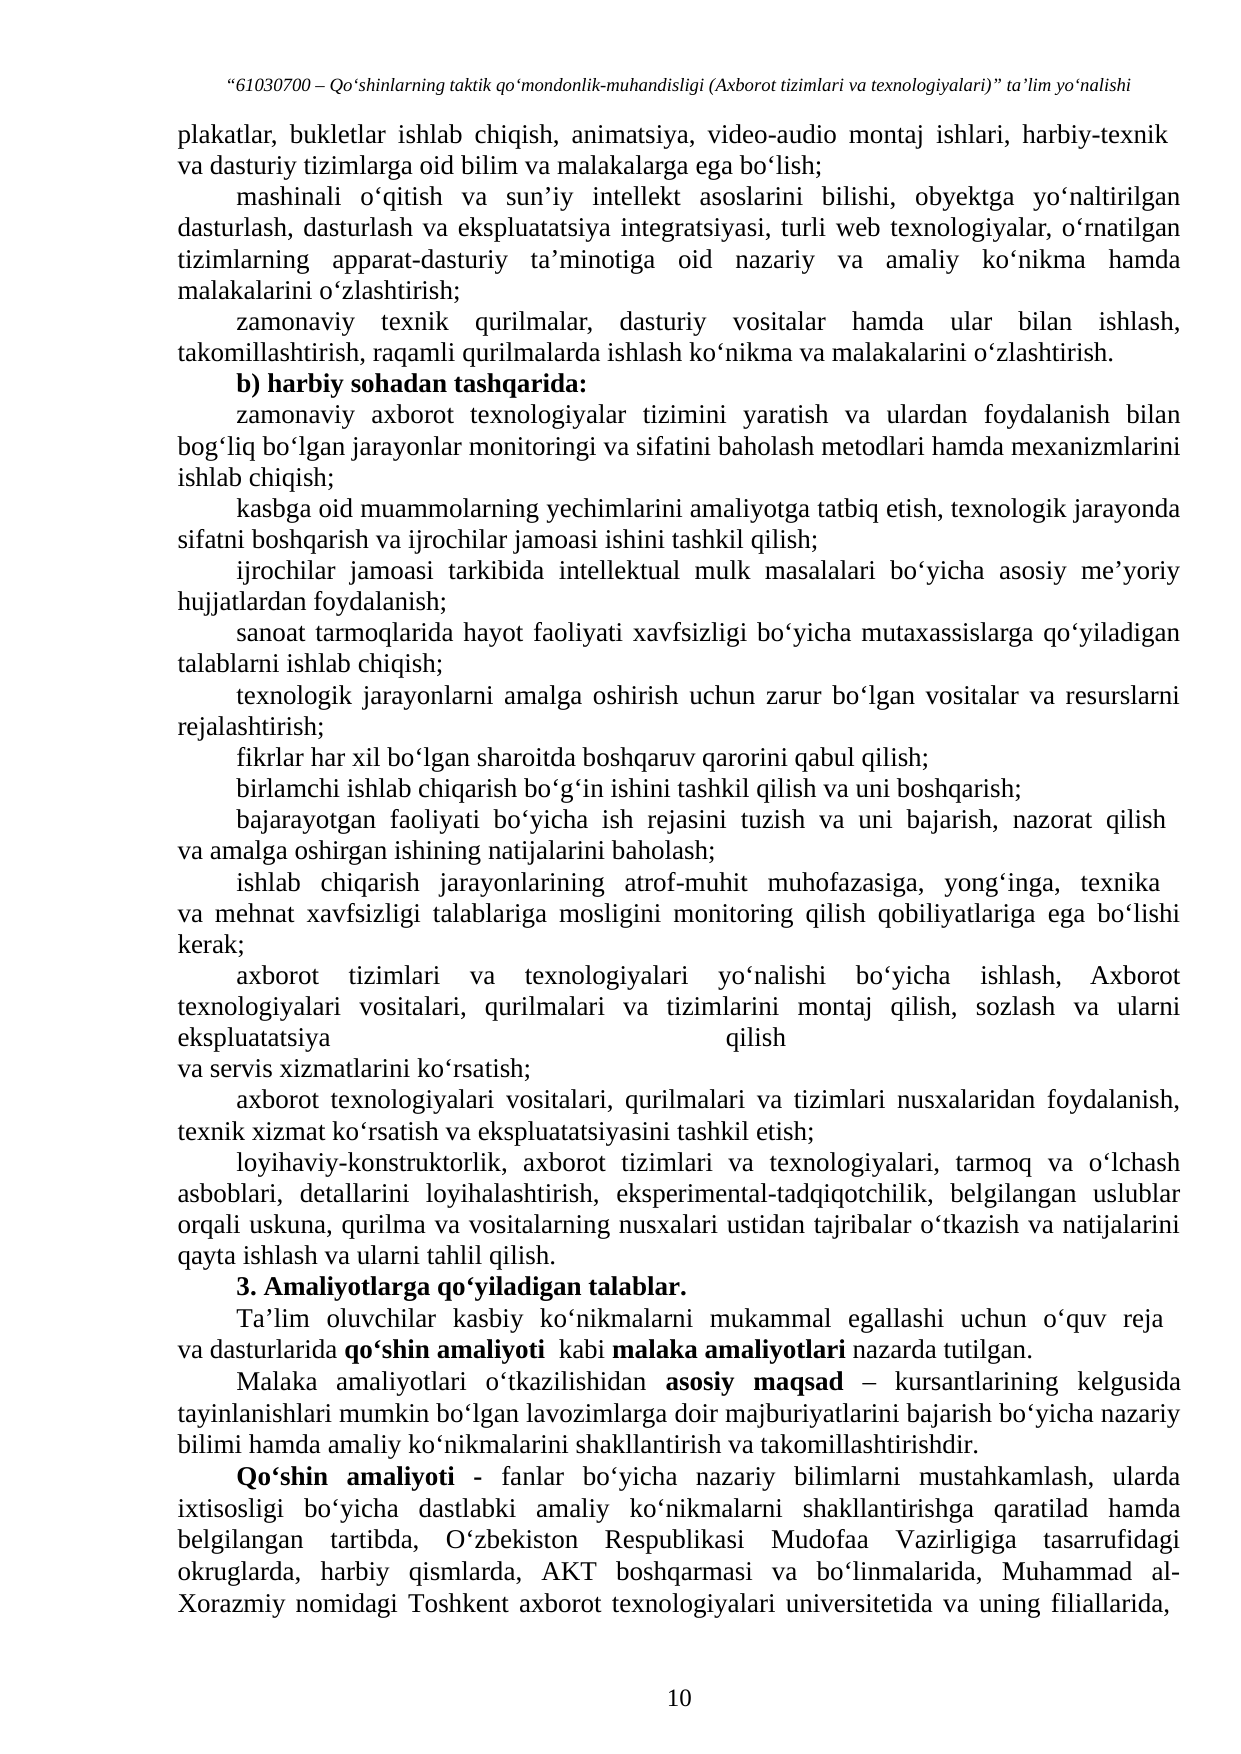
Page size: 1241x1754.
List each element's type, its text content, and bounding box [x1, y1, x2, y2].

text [177, 1460, 1181, 1618]
text fikrlar har xil bo‘lgan sharoitda boshqaruv qarorini qabul qilish; [177, 741, 1181, 772]
text birlamchi ishlab chiqarish bo‘g‘in ishini tashkil qilish va uni boshqarish; [177, 772, 1181, 803]
text mashinali o‘qitish va sun’iy intellekt asoslarini bilishi, obyektga yo‘naltirilgan dasturlash, dasturlash va ekspluatatsiya integratsiyasi, turli web texnologiyalar, o‘rnatilgan tizimlarning apparat-dasturiy ta’minotiga oid nazariy va amaliy koʻnikma hamda malakalarini oʻzlashtirish; [177, 180, 1181, 305]
text bajarayotgan faoliyati bo‘yicha ish rejasini tuzish va uni bajarish, nazorat qilish va amalga oshirgan ishining natijalarini baholash; [177, 803, 1181, 866]
text sanoat tarmoqlarida hayot faoliyati xavfsizligi bo‘yicha mutaxassislarga qo‘yiladigan talablarni ishlab chiqish; [177, 616, 1181, 679]
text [177, 118, 1181, 180]
text kasbga oid muammolarning yechimlarini amaliyotga tatbiq etish, texnologik jarayonda sifatni boshqarish va ijrochilar jamoasi ishini tashkil qilish; [177, 492, 1181, 554]
text b) harbiy sohadan tashqarida: [177, 367, 1181, 398]
text ishlab chiqarish jarayonlarining atrof-muhit muhofazasiga, yong‘inga, texnika va mehnat xavfsizligi talablariga mosligini monitoring qilish qobiliyatlariga ega bo‘lishi kerak; [177, 866, 1181, 959]
text axborot tizimlari va texnologiyalari yo‘nalishi bo‘yicha ishlash, Axborot texnologiyalari vositalari, qurilmalari va tizimlarini montaj qilish, sozlash va ularni ekspluatatsiya qilish va servis xizmatlarini ko‘rsatish; [177, 959, 1181, 1084]
text zamonaviy texnik qurilmalar, dasturiy vositalar hamda ular bilan ishlash, takomillashtirish, raqamli qurilmalarda ishlash koʻnikma va malakalarini oʻzlashtirish. [177, 305, 1181, 367]
text Ta’lim oluvchilar kasbiy kо‘nikmalarni mukammal egallashi uchun о‘quv reja va dasturlarida qо‘shin amaliyoti kabi malaka amaliyotlari nazarda tutilgan. [177, 1302, 1181, 1364]
text Malaka amaliyotlari о‘tkazilishidan asosiy maqsad – kursantlarining kelgusida tayinlanishlari mumkin bо‘lgan lavozimlarga doir majburiyatlarini bajarish bо‘yicha nazariy bilimi hamda amaliy kо‘nikmalarini shakllantirish va takomillashtirishdir. [177, 1365, 1181, 1459]
text texnologik jarayonlarni amalga oshirish uchun zarur bo‘lgan vositalar va resurslarni rejalashtirish; [177, 679, 1181, 741]
text zamonaviy axborot texnologiyalar tizimini yaratish va ulardan foydalanish bilan bog‘liq bo‘lgan jarayonlar monitoringi va sifatini baholash metodlari hamda mexanizmlarini ishlab chiqish; [177, 398, 1181, 492]
text 3. Amaliyotlarga qo‘yiladigan talablar. [177, 1271, 1181, 1302]
text axborot texnologiyalari vositalari, qurilmalari va tizimlari nusxalaridan foydalanish, texnik xizmat ko‘rsatish va ekspluatatsiyasini tashkil etish; [177, 1084, 1181, 1146]
text ijrochilar jamoasi tarkibida intellektual mulk masalalari bo‘yicha asosiy me’yoriy hujjatlardan foydalanish; [177, 554, 1181, 616]
text loyihaviy-konstruktorlik, axborot tizimlari va texnologiyalari, tarmoq va o‘lchash asboblari, detallarini loyihalashtirish, eksperimental-tadqiqotchilik, belgilangan uslublar orqali uskuna, qurilma va vositalarning nusxalari ustidan tajribalar o‘tkazish va natijalarini qayta ishlash va ularni tahlil qilish. [177, 1146, 1181, 1271]
